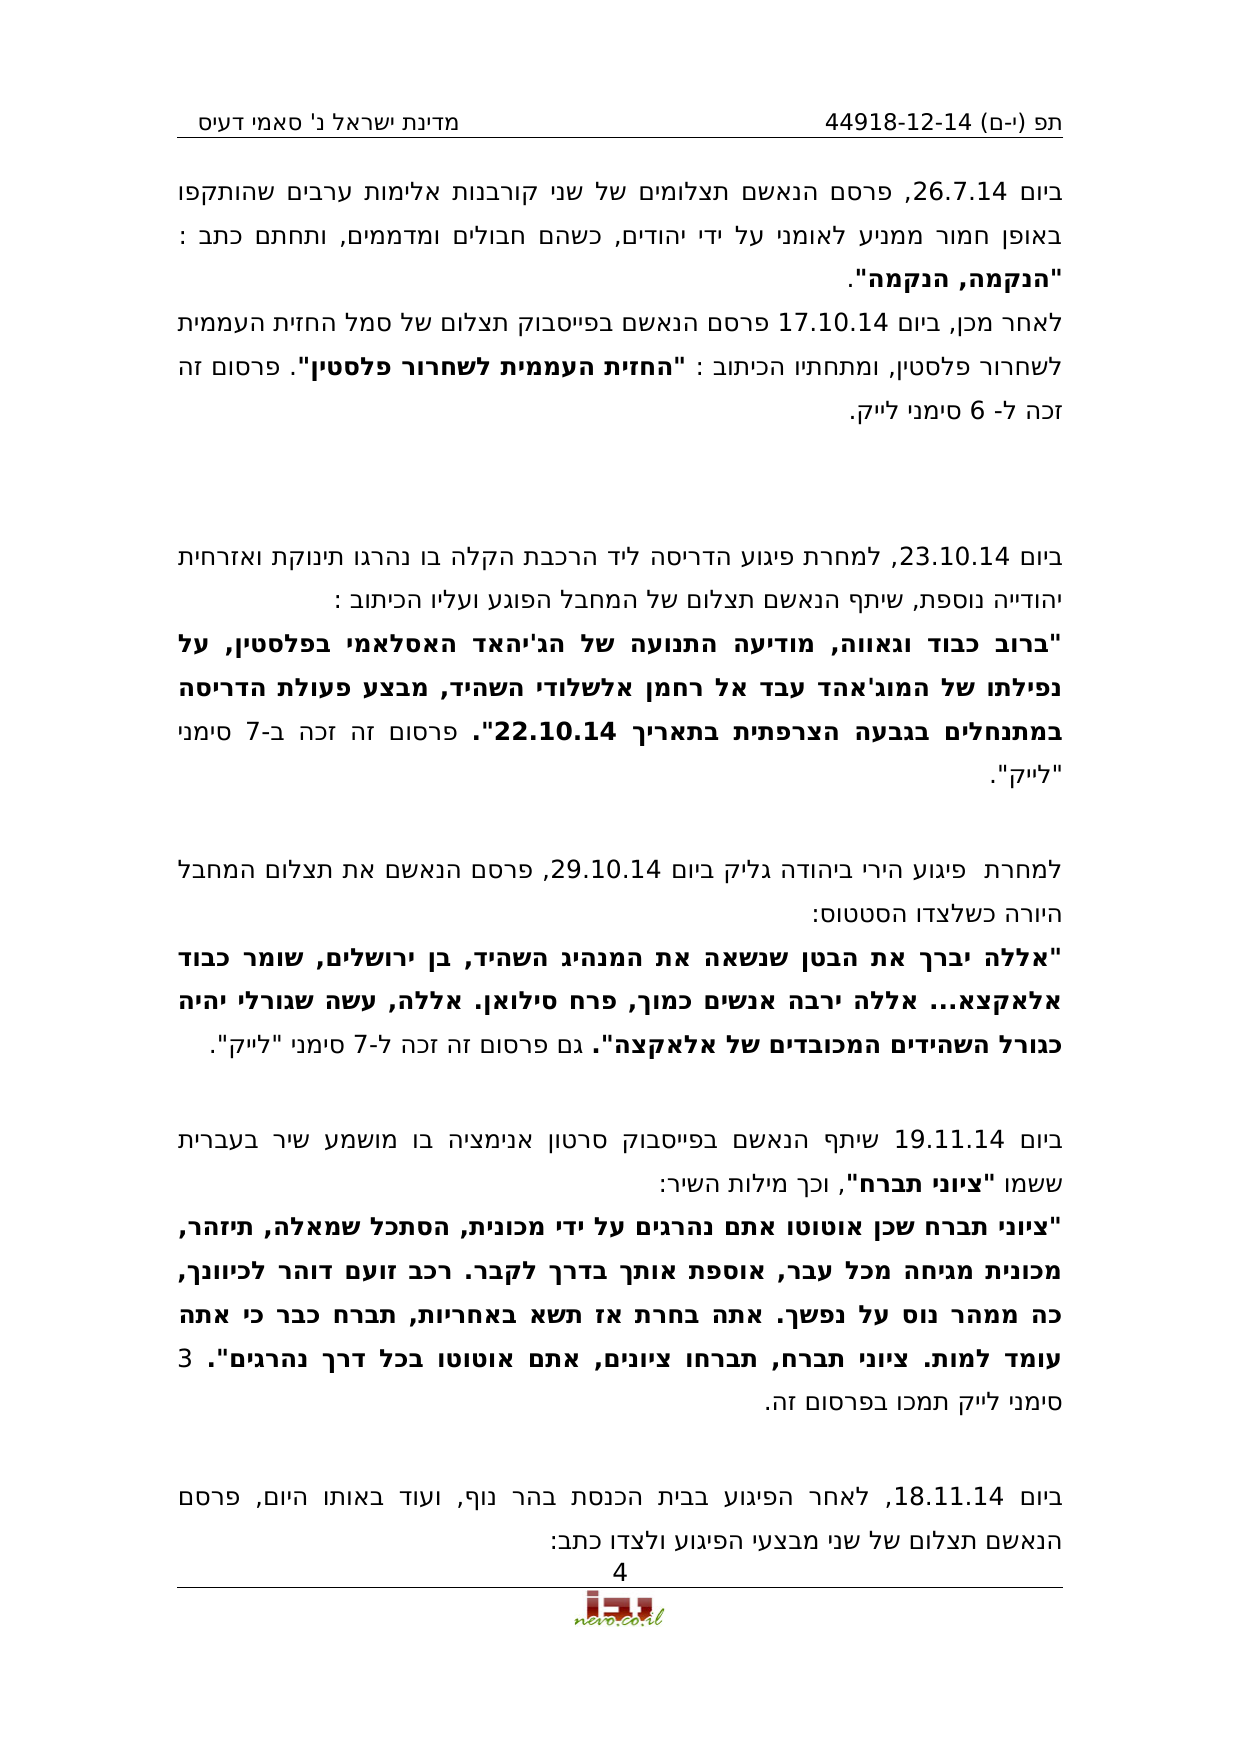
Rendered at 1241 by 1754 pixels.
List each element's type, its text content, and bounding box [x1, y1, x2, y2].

text ביום 18.11.14, לאחר הפיגוע בבית הכנסת בהר נוף, ועוד באותו היום, פרסם הנאשם תצלום של שני מבצעי הפיגוע ולצדו כתב: [177, 1482, 1063, 1555]
text לאחר מכן, ביום 17.10.14 פרסם הנאשם בפייסבוק תצלום של סמל החזית העממית לשחרור פלסטין, ומתחתיו הכיתוב : "החזית העממית לשחרור פלסטין". פרסום זה זכה ל- 6 סימני לייק. [177, 308, 1063, 425]
text "ציוני תברח שכן אוטוטו אתם נהרגים על ידי מכונית, הסתכל שמאלה, תיזהר, מכונית מגיחה מכל עבר, אוספת אותך בדרך לקבר. רכב זועם דוהר לכיוונך, כה ממהר נוס על נפשך. אתה בחרת אז תשא באחריות, תברח כבר כי אתה עומד למות. ציוני תברח, תברחו ציונים, אתם אוטוטו בכל דרך נהרגים". 3 סימני לייק תמכו בפרסום זה. [177, 1213, 1063, 1417]
text ביום 23.10.14, למחרת פיגוע הדריסה ליד הרכבת הקלה בו נהרגו תינוקת ואזרחית יהודייה נוספת, שיתף הנאשם תצלום של המחבל הפוגע ועליו הכיתוב : [177, 542, 1063, 615]
text ביום 26.7.14, פרסם הנאשם תצלומים של שני קורבנות אלימות ערבים שהותקפו באופן חמור ממניע לאומני על ידי יהודים, כשהם חבולים ומדממים, ותחתם כתב : "הנקמה, הנקמה". [177, 177, 1063, 294]
text "ברוב כבוד וגאווה, מודיעה התנועה של הג'יהאד האסלאמי בפלסטין, על נפילתו של המוג'אהד עבד אל רחמן אלשלודי השהיד, מבצע פעולת הדריסה במתנחלים בגבעה הצרפתית בתאריך 22.10.14". פרסום זה זכה ב-7 סימני "לייק". [177, 629, 1063, 790]
text למחרת פיגוע הירי ביהודה גליק ביום 29.10.14, פרסם הנאשם את תצלום המחבל היורה כשלצדו הסטטוס: [177, 855, 1063, 928]
text "אללה יברך את הבטן שנשאה את המנהיג השהיד, בן ירושלים, שומר כבוד אלאקצא... אללה ירבה אנשים כמוך, פרח סילואן. אללה, עשה שגורלי יהיה כגורל השהידים המכובדים של אלאקצה". גם פרסום זה זכה ל-7 סימני "לייק". [177, 943, 1063, 1059]
picture [574, 1590, 666, 1627]
text ביום 19.11.14 שיתף הנאשם בפייסבוק סרטון אנימציה בו מושמע שיר בעברית ששמו "ציוני תברח", וכך מילות השיר: [177, 1125, 1063, 1198]
